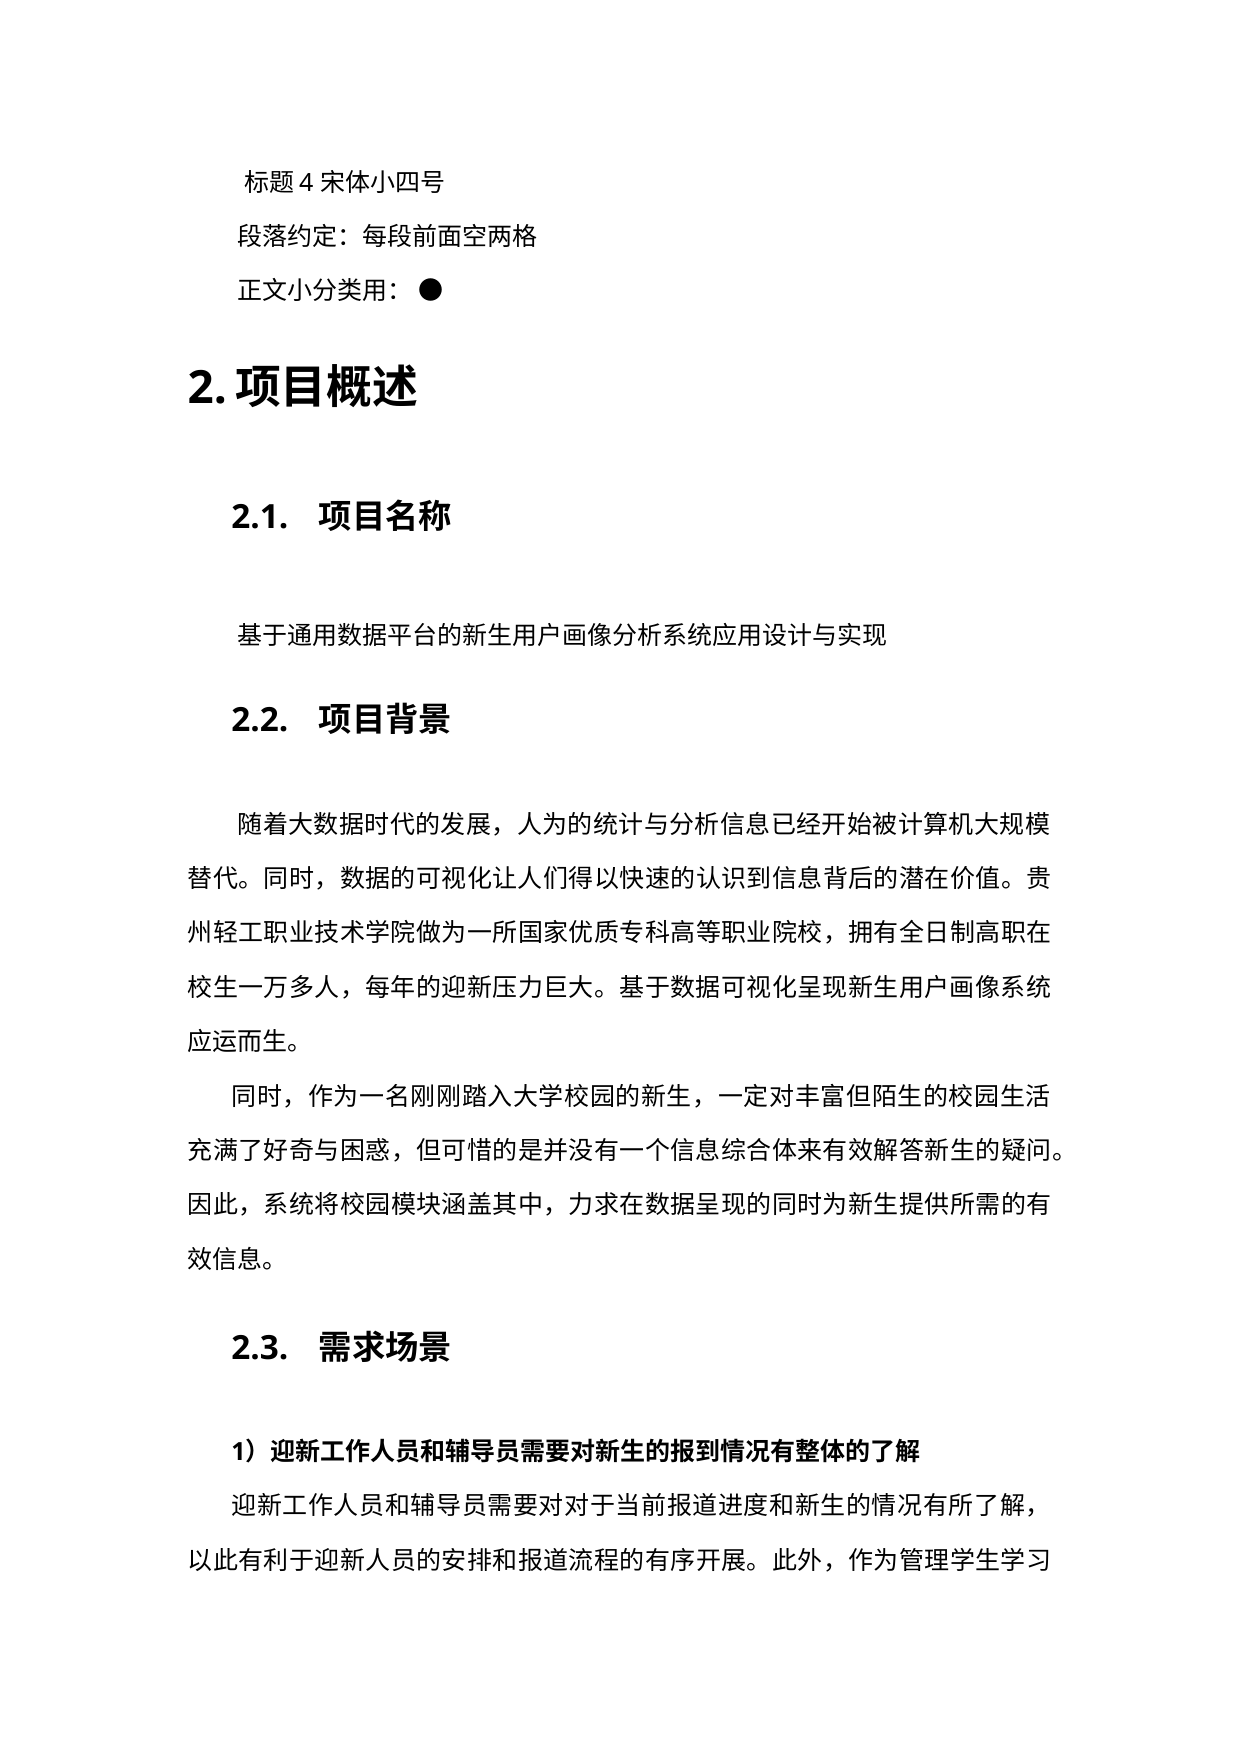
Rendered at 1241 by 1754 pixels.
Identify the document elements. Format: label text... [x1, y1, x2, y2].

text 随着大数据时代的发展，人为的统计与分析信息已经开始被计算机大规模替代。同时，数据的可视化让人们得以快速的认识到信息背后的潜在价值。贵州轻工职业技术学院做为一所国家优质专科高等职业院校，拥有全日制高职在校生一万多人，每年的迎新压力巨大。基于数据可视化呈现新生用户画像系统应运而生。 [187, 804, 1053, 1058]
text 段落约定：每段前面空两格 [187, 216, 1053, 253]
list 需求场景 [231, 1321, 1053, 1369]
list 项目概述 [187, 350, 1053, 417]
text 标题4 宋体小四号 [187, 162, 1053, 198]
text 正文小分类用： ● [187, 271, 1053, 307]
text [187, 1486, 1053, 1576]
list 项目名称 [231, 490, 1053, 539]
text 1）迎新工作人员和辅导员需要对新生的报到情况有整体的了解 [187, 1431, 1053, 1468]
text 同时，作为一名刚刚踏入大学校园的新生，一定对丰富但陌生的校园生活充满了好奇与困惑，但可惜的是并没有一个信息综合体来有效解答新生的疑问。因此，系统将校园模块涵盖其中，力求在数据呈现的同时为新生提供所需的有效信息。 [187, 1076, 1053, 1275]
text 基于通用数据平台的新生用户画像分析系统应用设计与实现 [187, 601, 1053, 666]
list 项目背景 [231, 693, 1053, 742]
